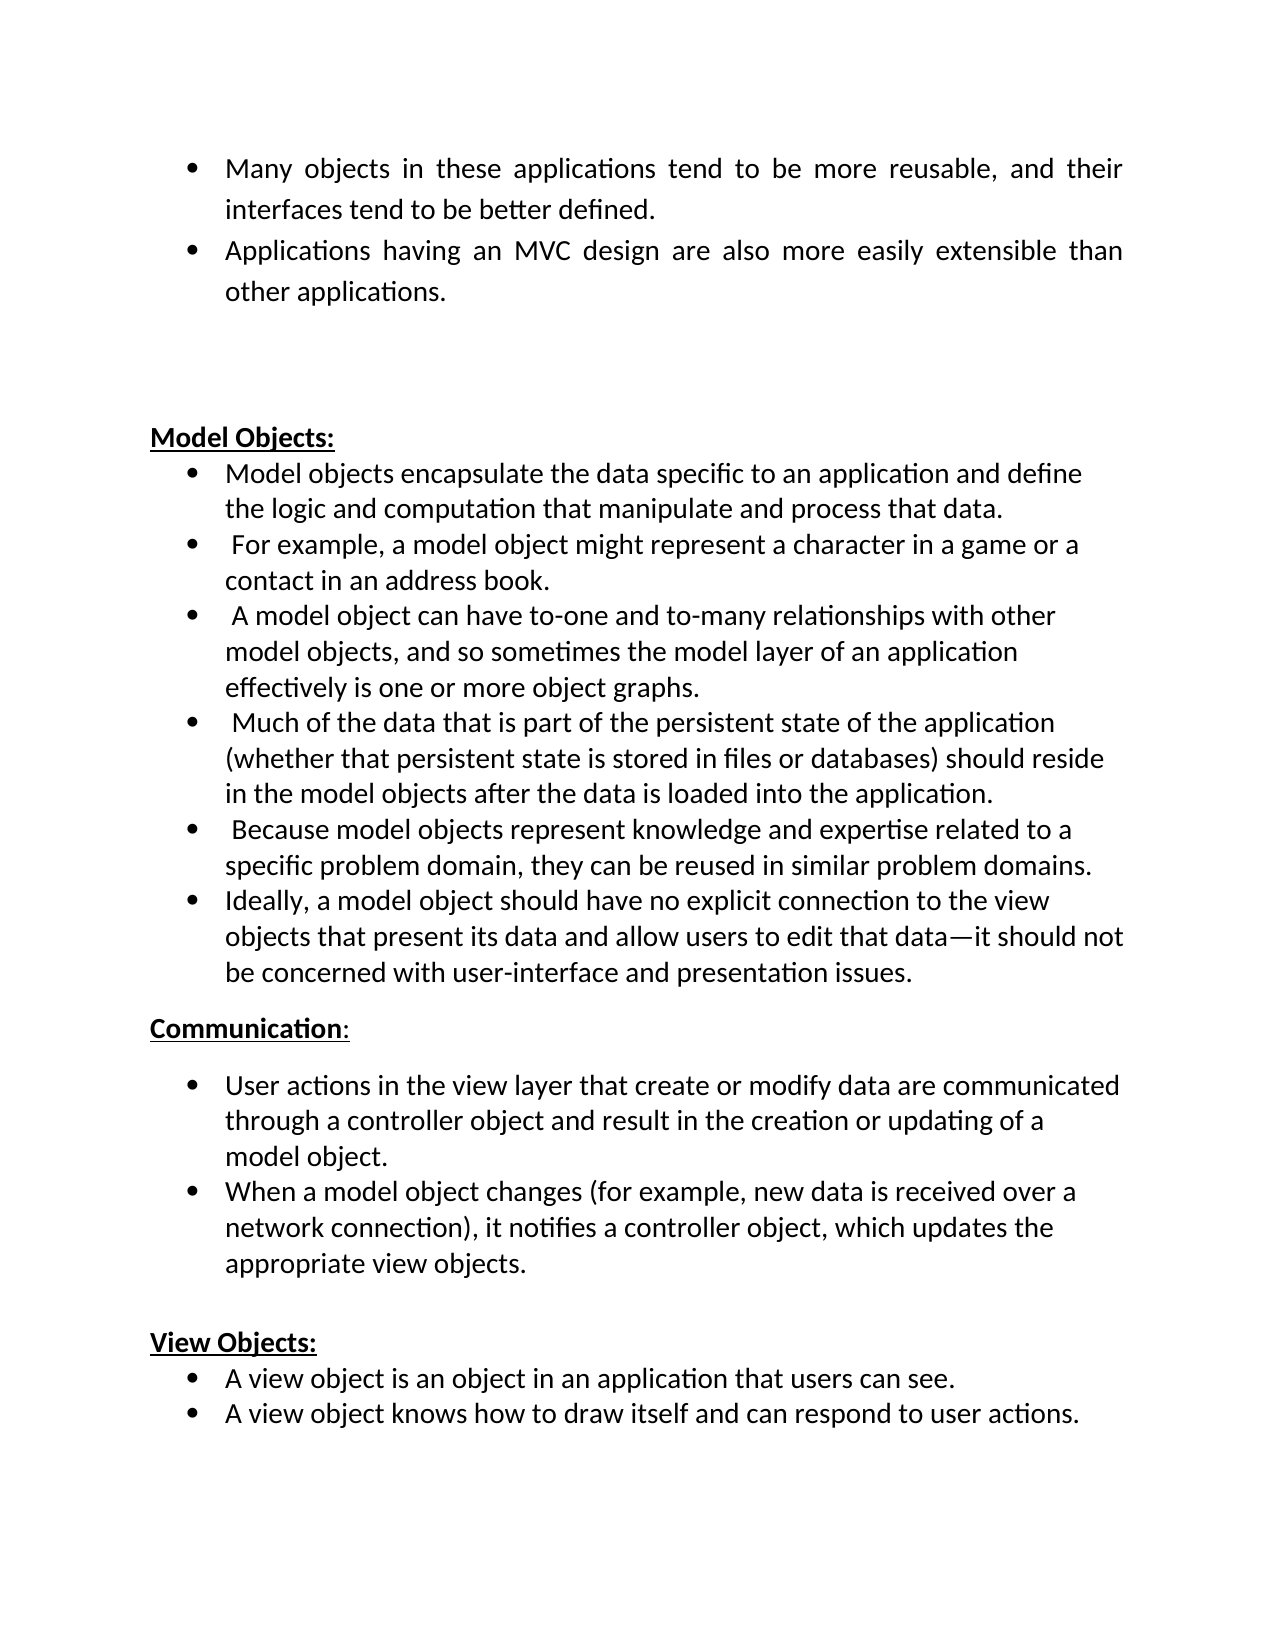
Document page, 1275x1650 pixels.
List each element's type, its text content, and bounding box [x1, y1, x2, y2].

list Applications having an MVC design are also more easily extensible than other applications. [187, 232, 1125, 308]
list Because model objects represent knowledge and expertise related to a specific problem domain, they can be reused in similar problem domains. [187, 811, 1125, 882]
list A view object is an object in an application that users can see. [187, 1360, 1125, 1395]
subtitle Model Objects: [150, 419, 1125, 455]
text Communication: [150, 1010, 1125, 1046]
list A view object knows how to draw itself and can respond to user actions. [187, 1395, 1125, 1431]
list Much of the data that is part of the persistent state of the application (whether that persistent state is stored in files or databases) should reside in the model objects after the data is loaded into the application. [187, 704, 1125, 811]
list When a model object changes (for example, new data is received over a network connection), it notifies a controller object, which updates the appropriate view objects. [187, 1173, 1125, 1280]
subtitle View Objects: [150, 1324, 1125, 1360]
list A model object can have to-one and to-many relationships with other model objects, and so sometimes the model layer of an application effectively is one or more object graphs. [187, 597, 1125, 704]
list User actions in the view layer that create or modify data are communicated through a controller object and result in the creation or updating of a model object. [187, 1067, 1125, 1173]
list For example, a model object might represent a character in a game or a contact in an address book. [187, 526, 1125, 597]
list Many objects in these applications tend to be more reusable, and their interfaces tend to be better defined. [187, 150, 1125, 227]
list Model objects encapsulate the data specific to an application and define the logic and computation that manipulate and process that data. [187, 455, 1125, 526]
list Ideally, a model object should have no explicit connection to the view objects that present its data and allow users to edit that data—it should not be concerned with user-interface and presentation issues. [187, 882, 1125, 989]
